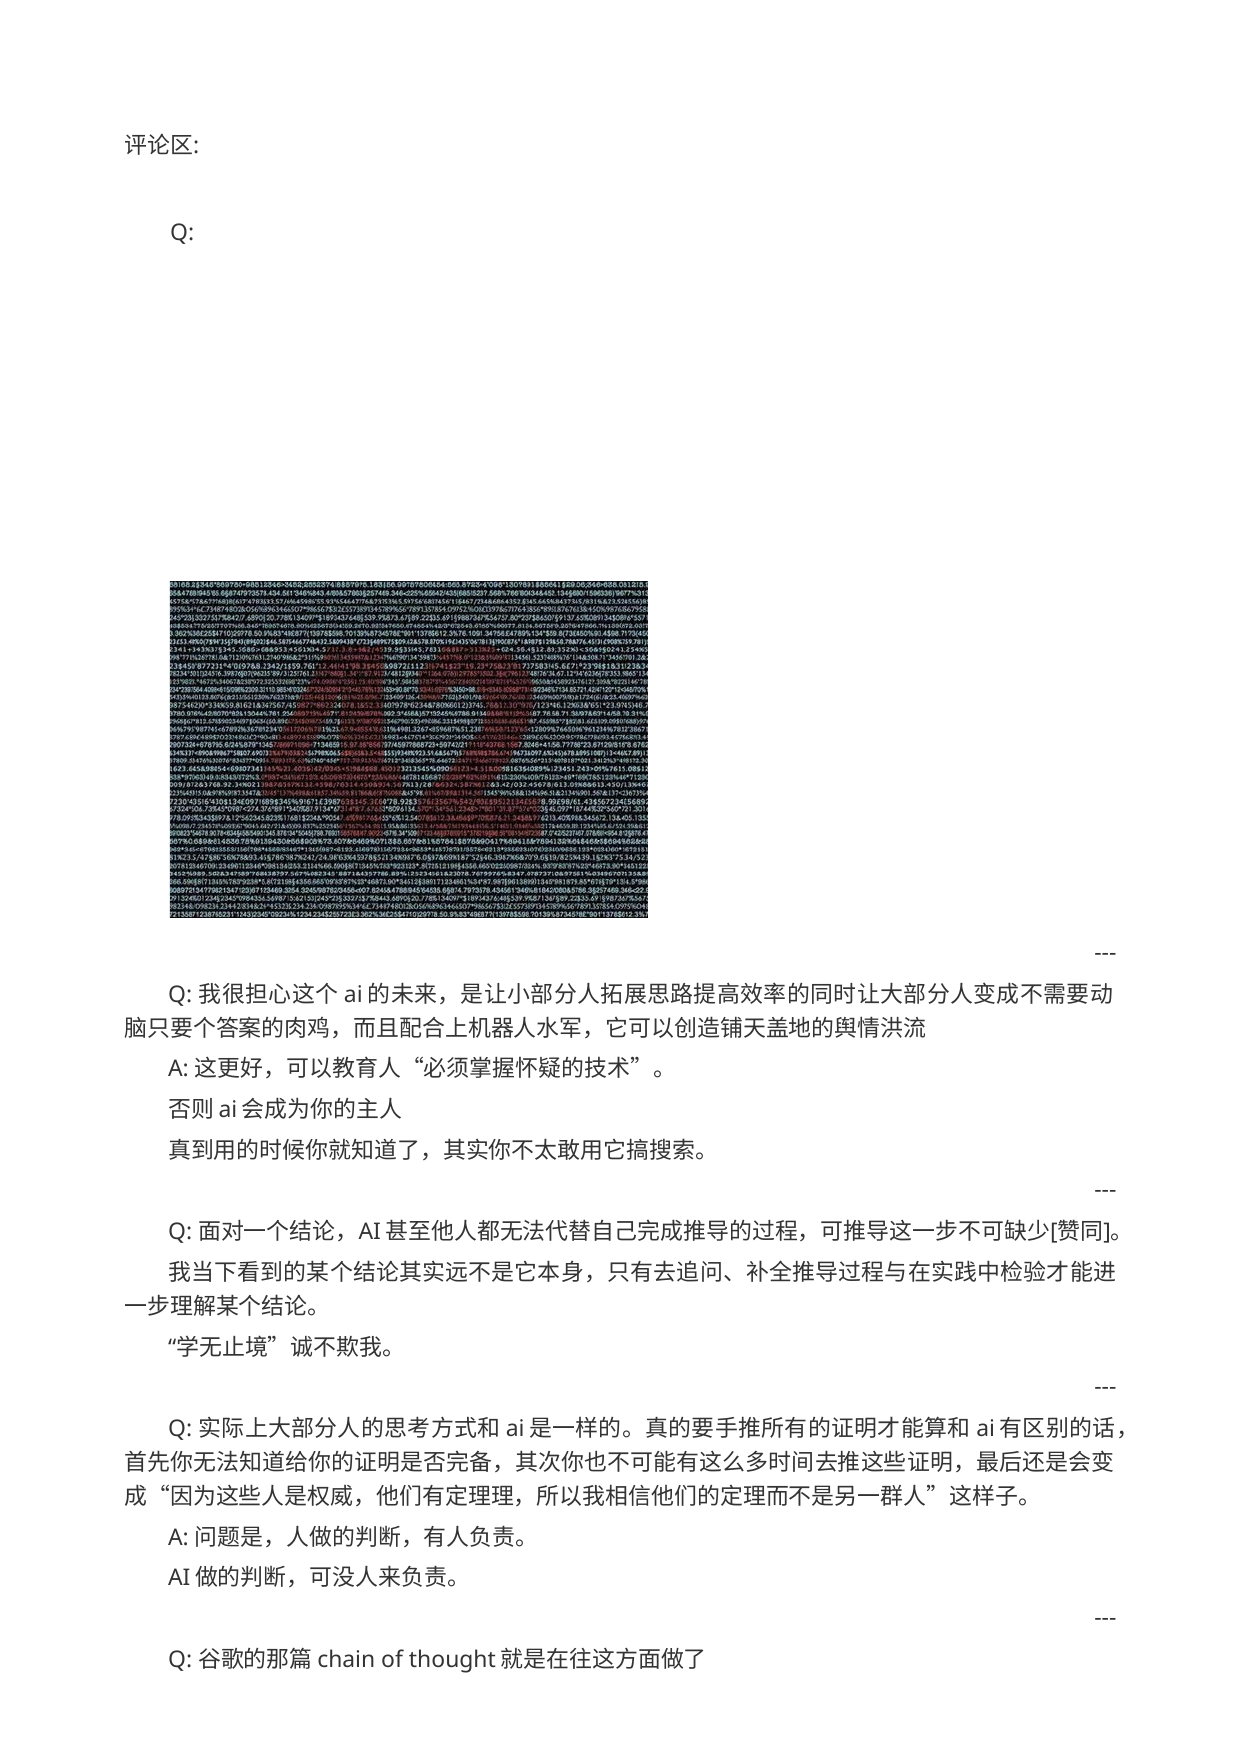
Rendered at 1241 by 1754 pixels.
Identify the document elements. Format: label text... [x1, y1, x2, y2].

text 我当下看到的某个结论其实远不是它本身，只有去追问、补全推导过程与在实践中检验才能进一步理解某个结论。 [124, 1253, 1116, 1321]
text Q: 实际上大部分人的思考方式和ai是一样的。真的要手推所有的证明才能算和ai有区别的话，首先你无法知道给你的证明是否完备，其次你也不可能有这么多时间去推这些证明，最后还是会变成“因为这些人是权威，他们有定理理，所以我相信他们的定理而不是另一群人”这样子。 [124, 1409, 1116, 1511]
table_header Q: [113, 208, 1080, 928]
text Q: 谷歌的那篇chain of thought就是在往这方面做了 [124, 1640, 1116, 1674]
text Q: 我很担心这个ai的未来，是让小部分人拓展思路提高效率的同时让大部分人变成不需要动脑只要个答案的肉鸡，而且配合上机器人水军，它可以创造铺天盖地的舆情洪流 [124, 975, 1116, 1043]
text A: 问题是，人做的判断，有人负责。 [124, 1518, 1116, 1552]
text 评论区: [124, 126, 1116, 160]
text Q: 面对一个结论，AI甚至他人都无法代替自己完成推导的过程，可推导这一步不可缺少[赞同]。 [124, 1213, 1116, 1247]
text AI做的判断，可没人来负责。 [124, 1559, 1116, 1593]
text 否则ai会成为你的主人 [124, 1091, 1116, 1124]
text 真到用的时候你就知道了，其实你不太敢用它搞搜索。 [124, 1131, 1116, 1165]
text --- [124, 934, 1116, 968]
picture [169, 581, 648, 918]
text “学无止境”诚不欺我。 [124, 1328, 1116, 1362]
text --- [124, 1369, 1116, 1403]
text --- [124, 1600, 1116, 1634]
text --- [124, 1172, 1116, 1206]
text A: 这更好，可以教育人“必须掌握怀疑的技术”。 [124, 1050, 1116, 1084]
